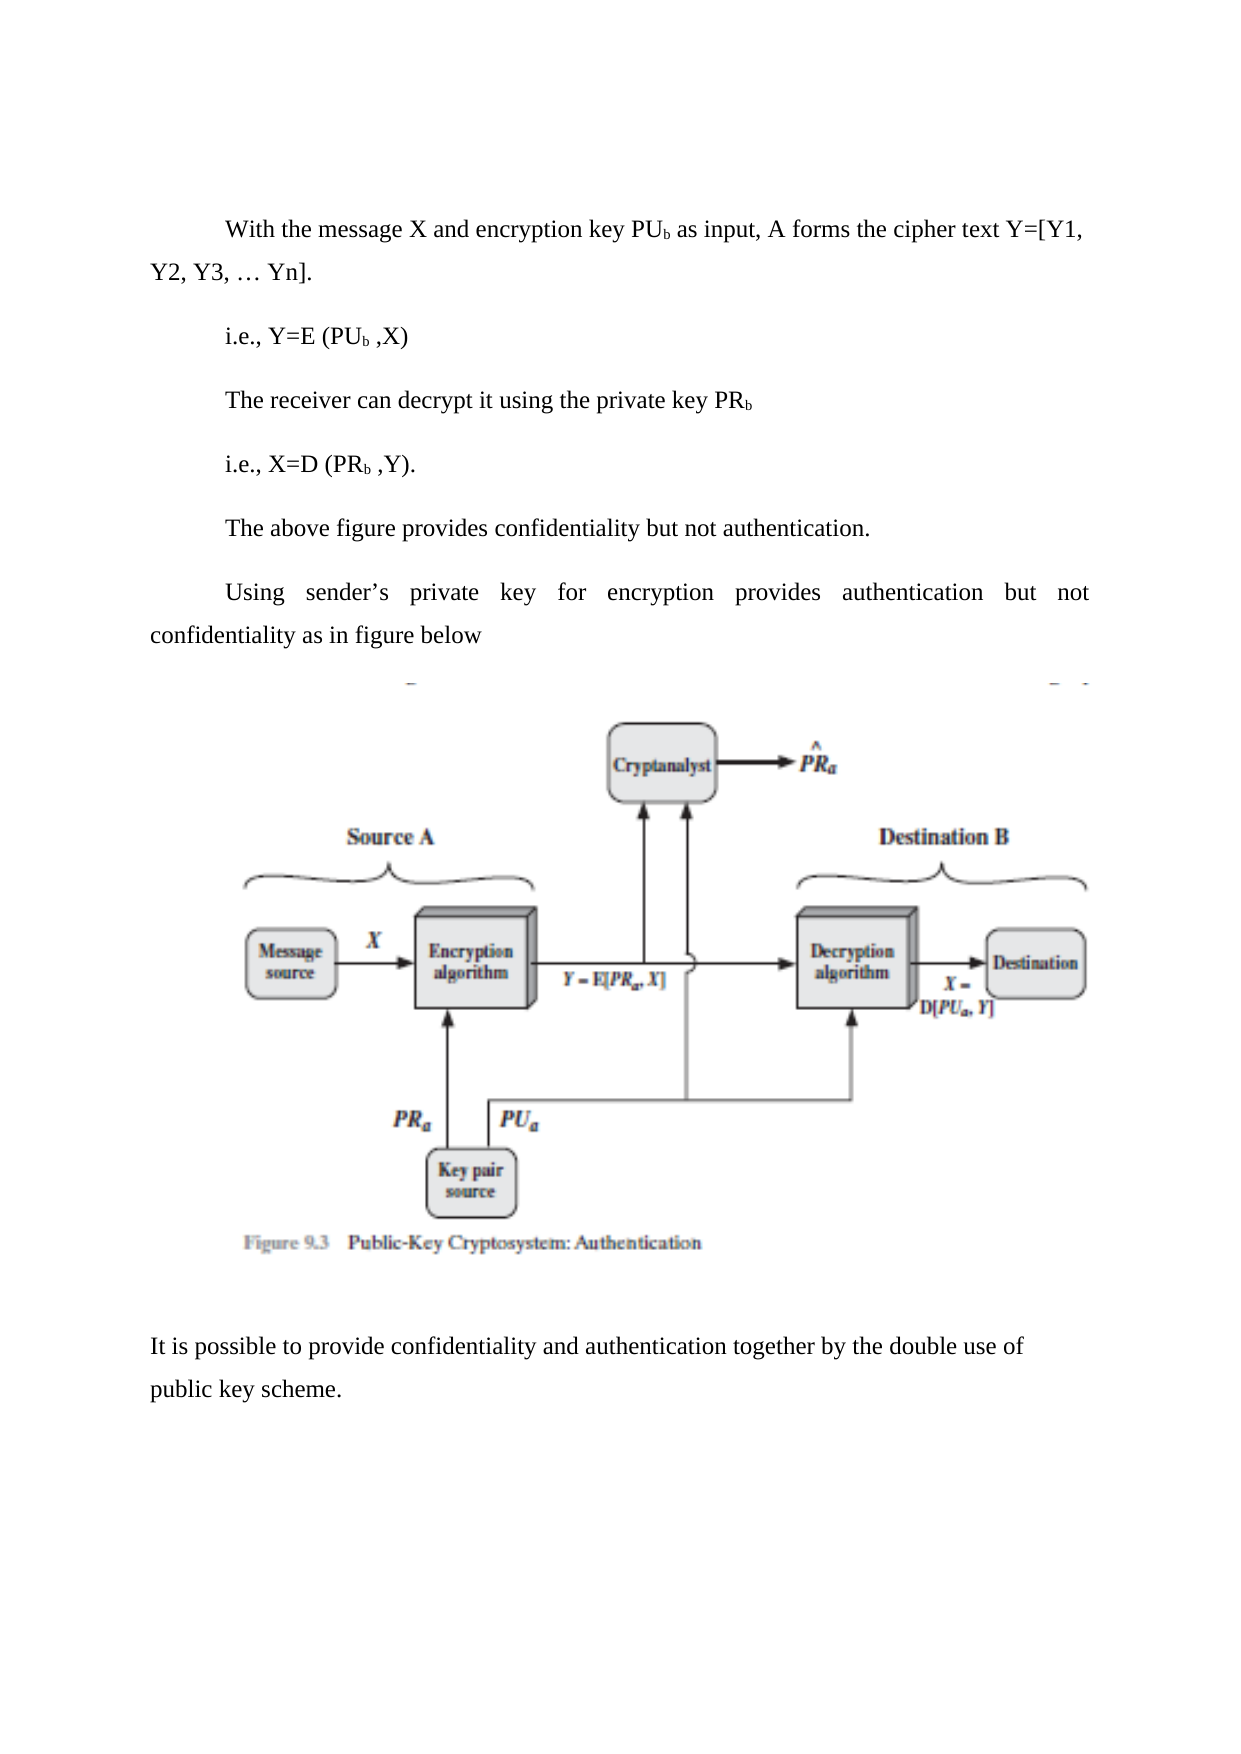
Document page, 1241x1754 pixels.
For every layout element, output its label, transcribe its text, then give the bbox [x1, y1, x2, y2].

text It is possible to provide confidentiality and authentication together by the double use of public key scheme. [150, 1331, 1090, 1403]
text The receiver can decrypt it using the private key PRb [150, 385, 1090, 414]
text i.e., X=D (PRb ,Y). [150, 449, 1090, 478]
picture [225, 683, 1149, 1297]
text The above figure provides confidentiality but not authentication. [150, 513, 1090, 542]
text With the message X and encryption key PUb as input, A forms the cipher text Y=[Y1, Y2, Y3, … Yn]. [150, 214, 1090, 286]
text Using sender’s private key for encryption provides authentication but not confidentiality as in figure below [150, 577, 1090, 649]
text i.e., Y=E (PUb ,X) [150, 321, 1090, 350]
